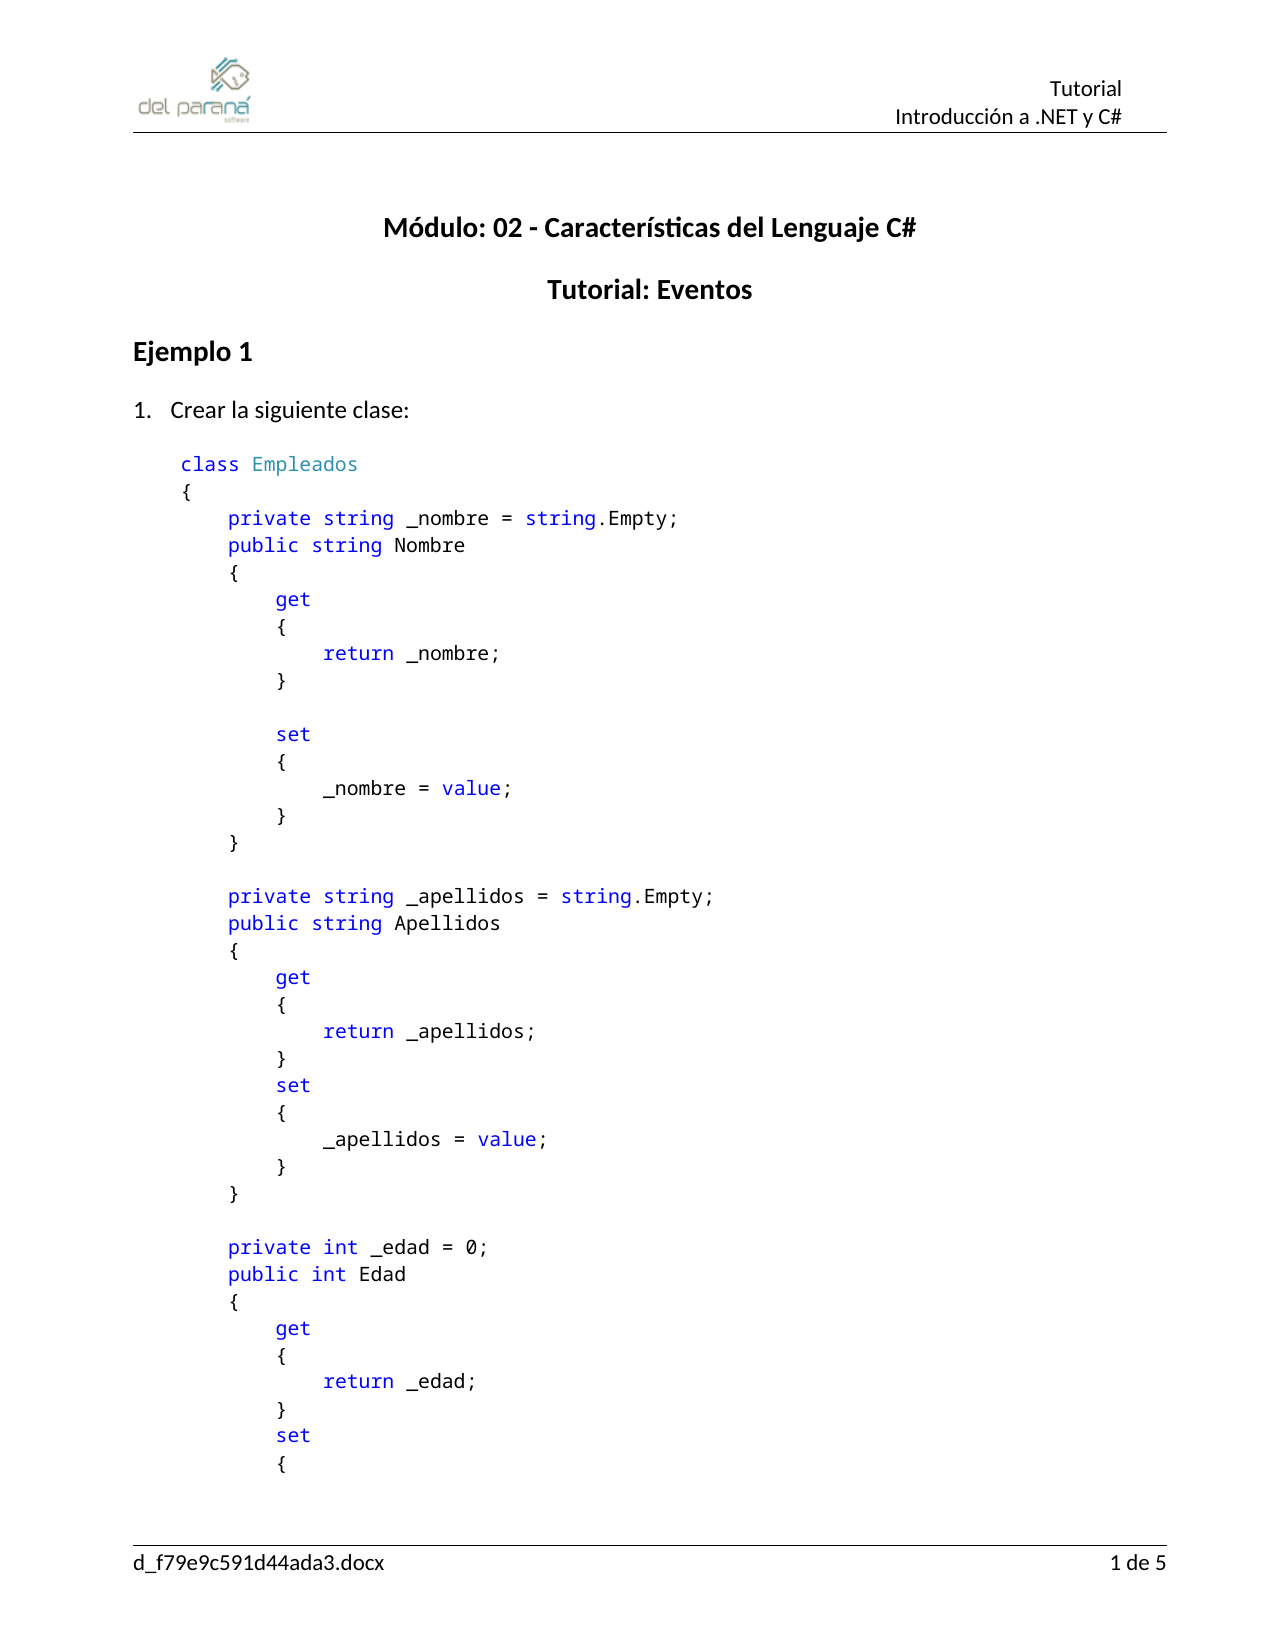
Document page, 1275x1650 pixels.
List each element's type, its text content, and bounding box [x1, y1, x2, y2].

text } [133, 1044, 1167, 1071]
text set [133, 1071, 1167, 1098]
text { [133, 747, 1167, 774]
text get [133, 963, 1167, 990]
text } [133, 801, 1167, 828]
text set [133, 1422, 1167, 1449]
text get [133, 585, 1167, 612]
text } [133, 666, 1167, 693]
text get [133, 1314, 1167, 1341]
text public string Apellidos [133, 909, 1167, 936]
text { [133, 1341, 1167, 1368]
text Módulo: 02 - Características del Lenguaje C# [133, 209, 1167, 245]
text public string Nombre [133, 531, 1167, 558]
text } [133, 828, 1167, 855]
list Crear la siguiente clase: [133, 395, 1167, 425]
text } [133, 1179, 1167, 1206]
text class Empleados [133, 451, 1167, 477]
text _nombre = value; [133, 774, 1167, 801]
text set [133, 720, 1167, 747]
text { [133, 990, 1167, 1017]
text private int _edad = 0; [133, 1233, 1167, 1260]
text } [133, 1395, 1167, 1422]
text { [133, 1449, 1167, 1476]
text { [133, 477, 1167, 504]
text public int Edad [133, 1260, 1167, 1287]
text { [133, 1287, 1167, 1314]
text _apellidos = value; [133, 1125, 1167, 1152]
text { [133, 612, 1167, 639]
text return _apellidos; [133, 1017, 1167, 1044]
text Tutorial: Eventos [133, 271, 1167, 307]
text { [133, 558, 1167, 585]
text private string _apellidos = string.Empty; [133, 882, 1167, 909]
text { [133, 936, 1167, 963]
text Ejemplo 1 [133, 333, 1167, 368]
text private string _nombre = string.Empty; [133, 504, 1167, 531]
picture [132, 51, 273, 130]
text } [133, 1152, 1167, 1179]
text { [133, 1098, 1167, 1125]
text return _edad; [133, 1368, 1167, 1395]
text return _nombre; [133, 639, 1167, 666]
